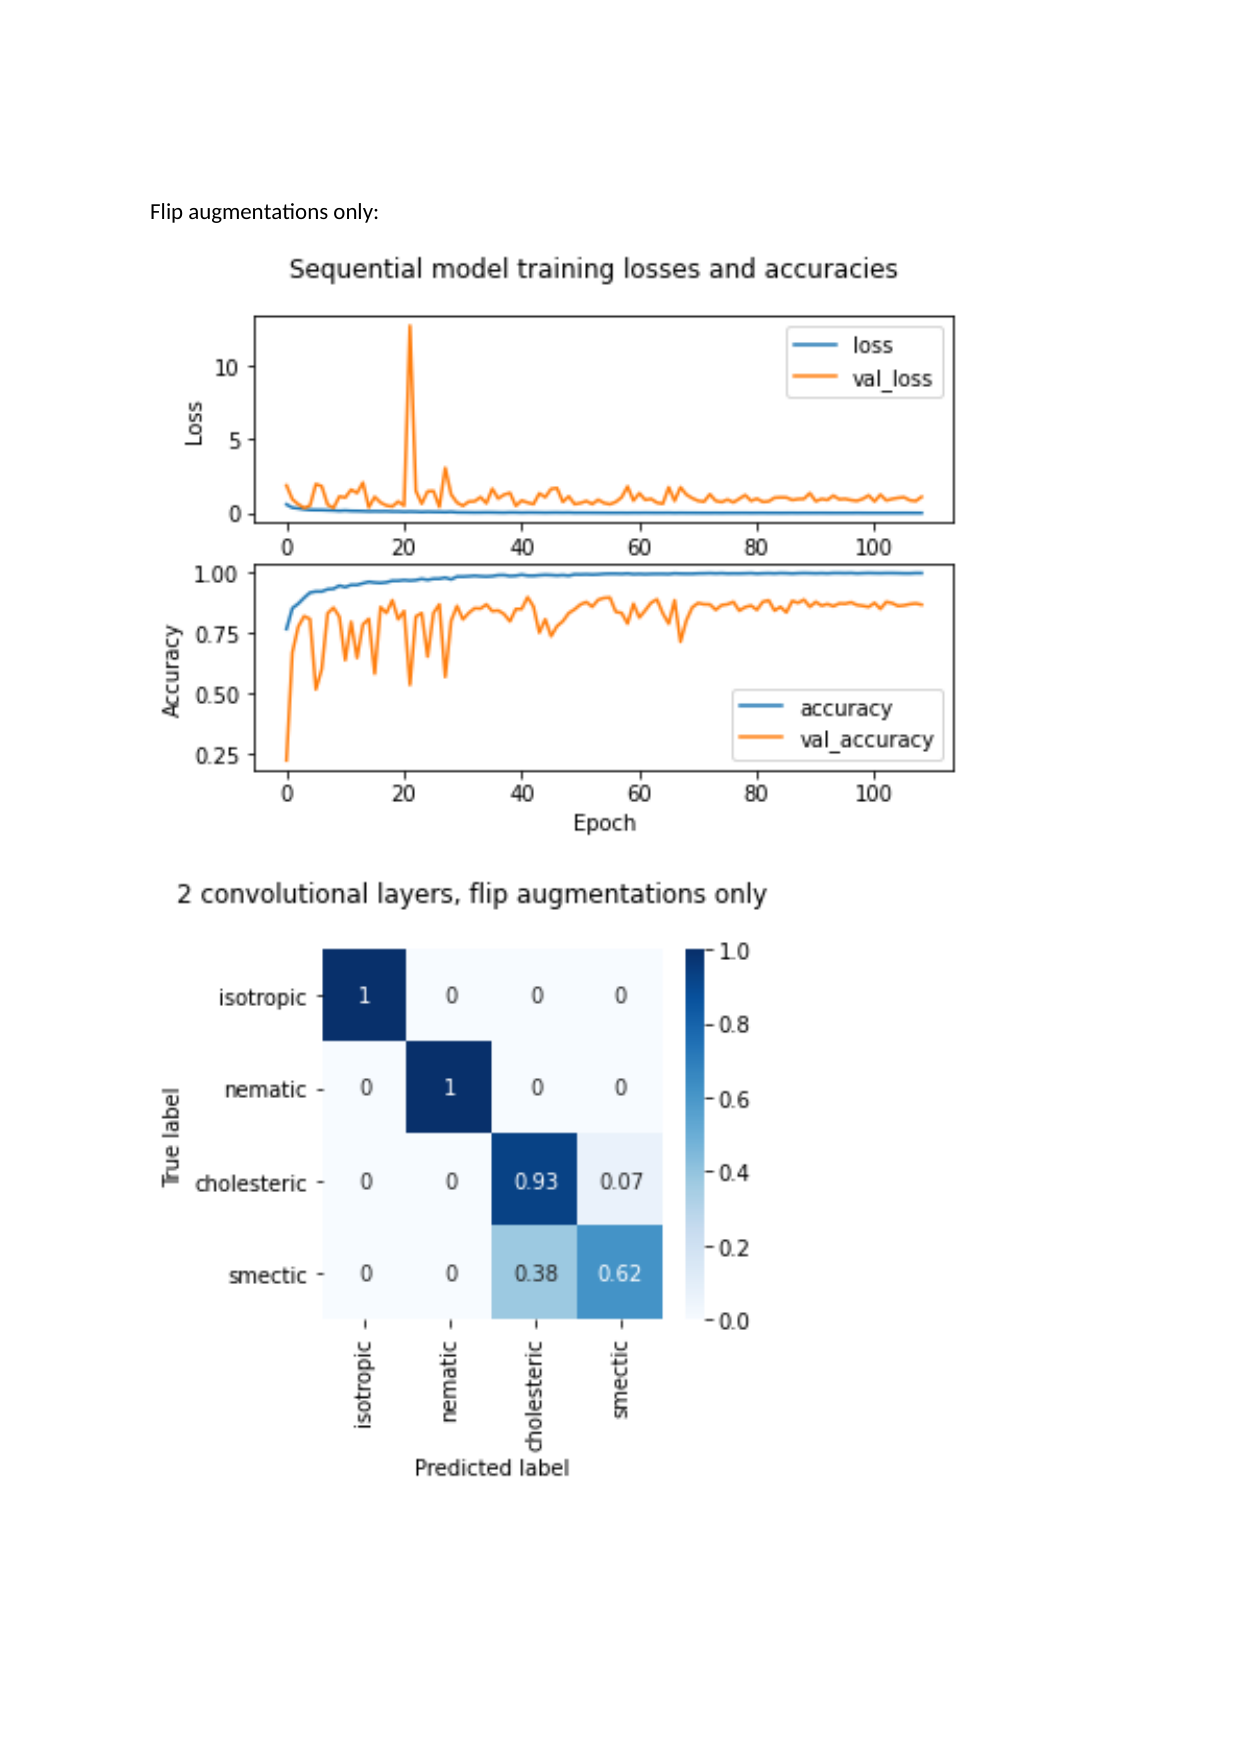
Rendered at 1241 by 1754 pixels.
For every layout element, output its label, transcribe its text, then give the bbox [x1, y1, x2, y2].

text Flip augmentations only: [150, 197, 1090, 225]
picture [150, 868, 782, 1493]
picture [150, 243, 968, 850]
